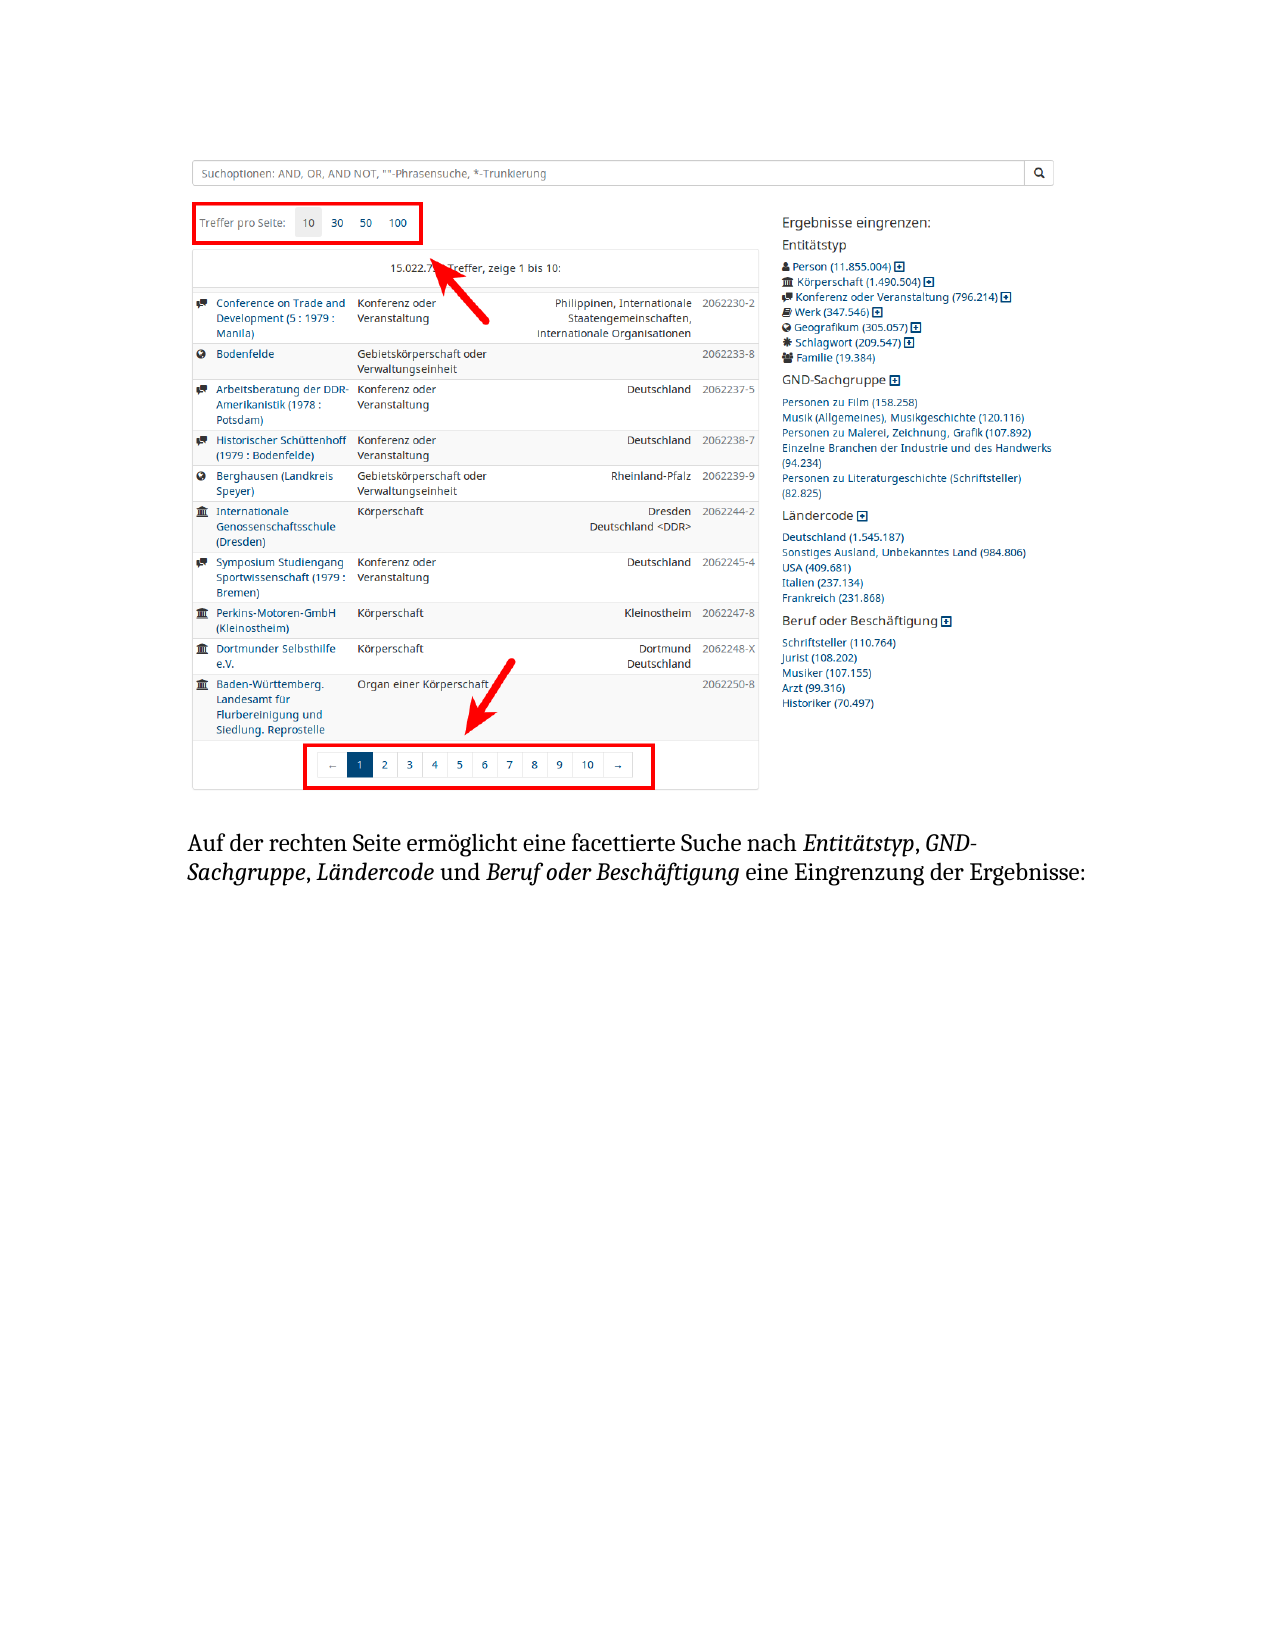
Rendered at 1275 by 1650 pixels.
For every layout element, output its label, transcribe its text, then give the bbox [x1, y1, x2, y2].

picture [187, 150, 1063, 809]
text Auf der rechten Seite ermöglicht eine facettierte Suche nach Entitätstyp, GND-Sachgruppe, Ländercode und Beruf oder Beschäftigung eine Eingrenzung der Ergebnisse: [187, 829, 1087, 886]
